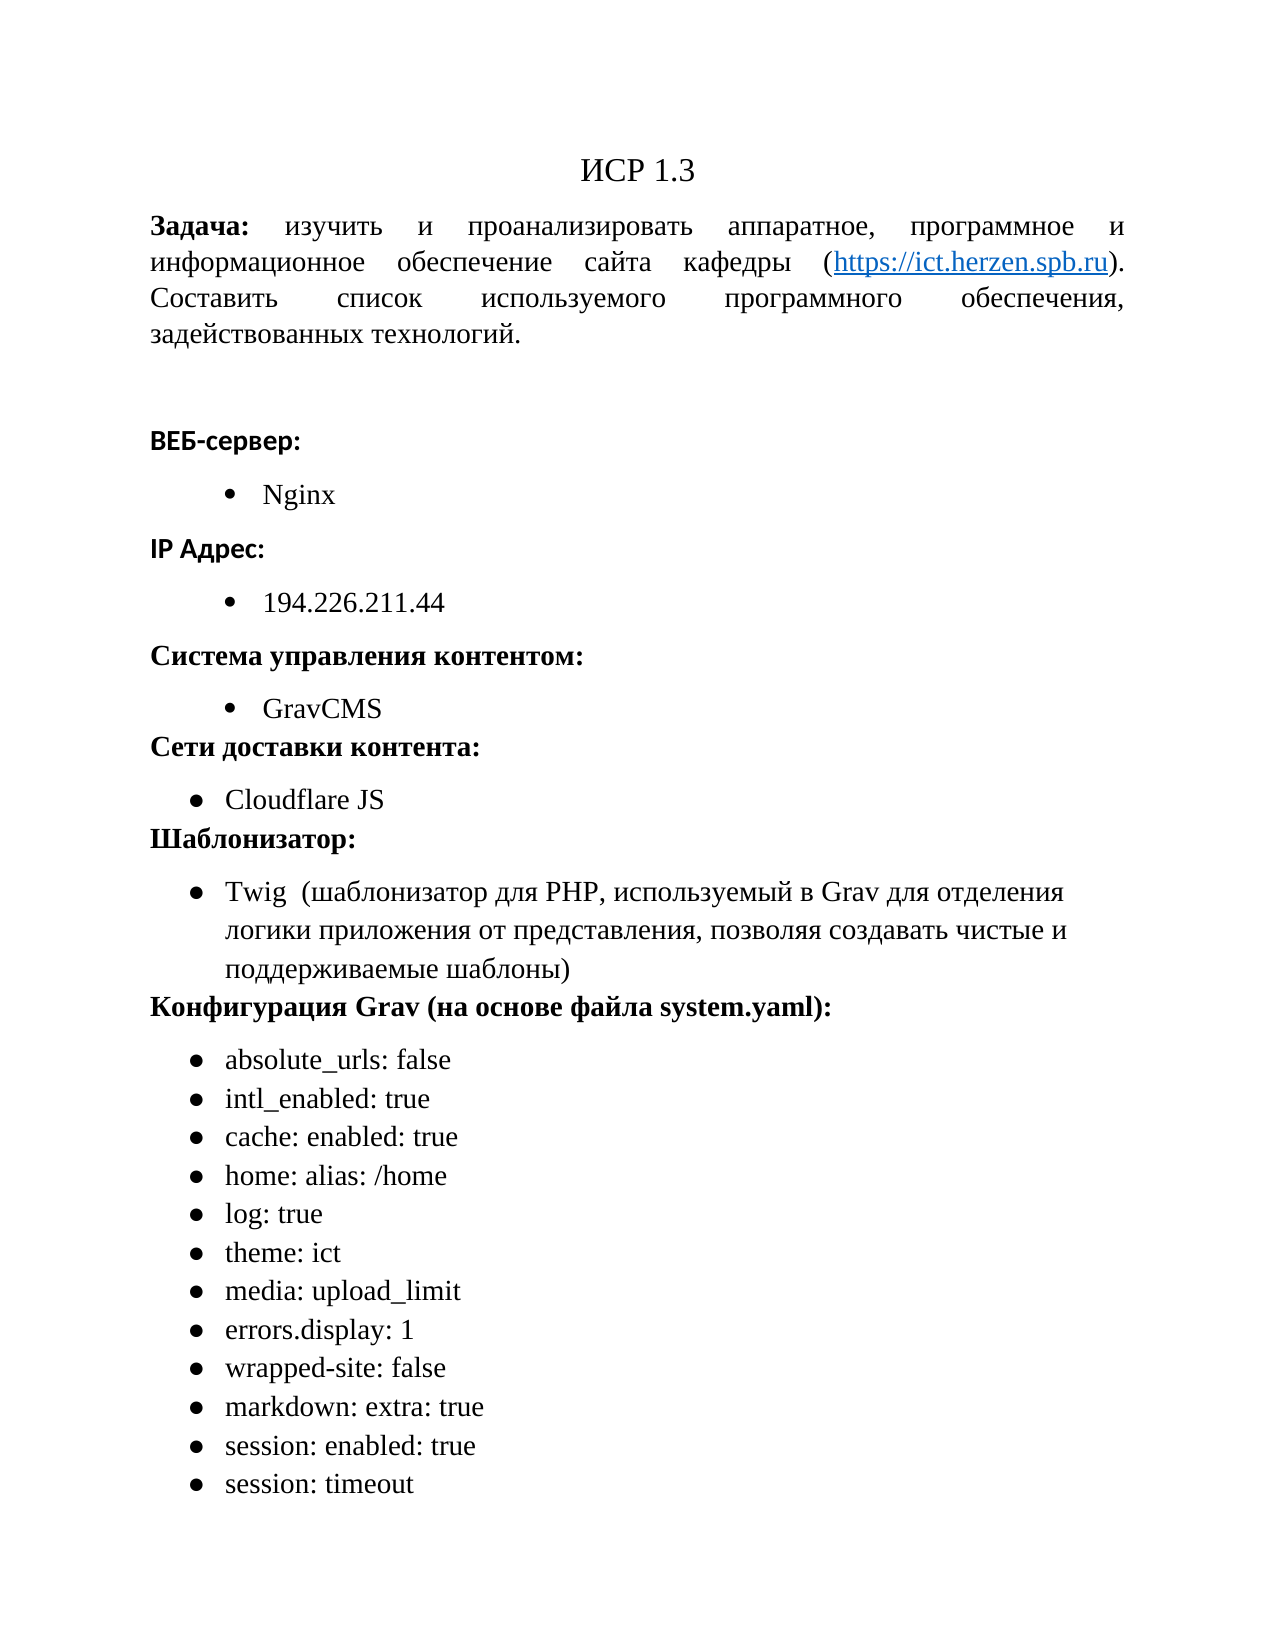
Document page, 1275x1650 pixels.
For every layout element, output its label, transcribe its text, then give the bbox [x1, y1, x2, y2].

list log: true [187, 1196, 1125, 1230]
list absolute_urls: false [187, 1042, 1125, 1076]
text Сети доставки контента: [150, 729, 1125, 763]
text ВЕБ-сервер: [150, 422, 1125, 458]
text Задача: изучить и проанализировать аппаратное, программное и информационное обеспечение сайта кафедры (https://ict.herzen.spb.ru). Составить список используемого программного обеспечения, задействованных технологий. [150, 208, 1125, 350]
list Nginx [225, 477, 1125, 511]
list session: timeout [187, 1466, 1125, 1500]
text ИСР 1.3 [150, 150, 1125, 188]
text Шаблонизатор: [150, 821, 1125, 854]
list theme: ict [187, 1235, 1125, 1268]
list home: alias: /home [187, 1158, 1125, 1191]
list GravCMS [225, 691, 1125, 724]
list Twig (шаблонизатор для PHP, используемый в Grav для отделения логики приложения от представления, позволяя создавать чистые и поддерживаемые шаблоны) [187, 874, 1125, 984]
list media: upload_limit [187, 1273, 1125, 1307]
list cache: enabled: true [187, 1119, 1125, 1153]
list errors.display: 1 [187, 1312, 1125, 1346]
text Конфигурация Grav (на основе файла system.yaml): [150, 989, 1125, 1023]
text Система управления контентом: [150, 638, 1125, 672]
list intl_enabled: true [187, 1081, 1125, 1114]
list Cloudflare JS [187, 782, 1125, 816]
list wrapped-site: false [187, 1351, 1125, 1384]
list markdown: extra: true [187, 1389, 1125, 1423]
list 194.226.211.44 [225, 585, 1125, 619]
text IP Адрес: [150, 530, 1125, 566]
list session: enabled: true [187, 1428, 1125, 1461]
